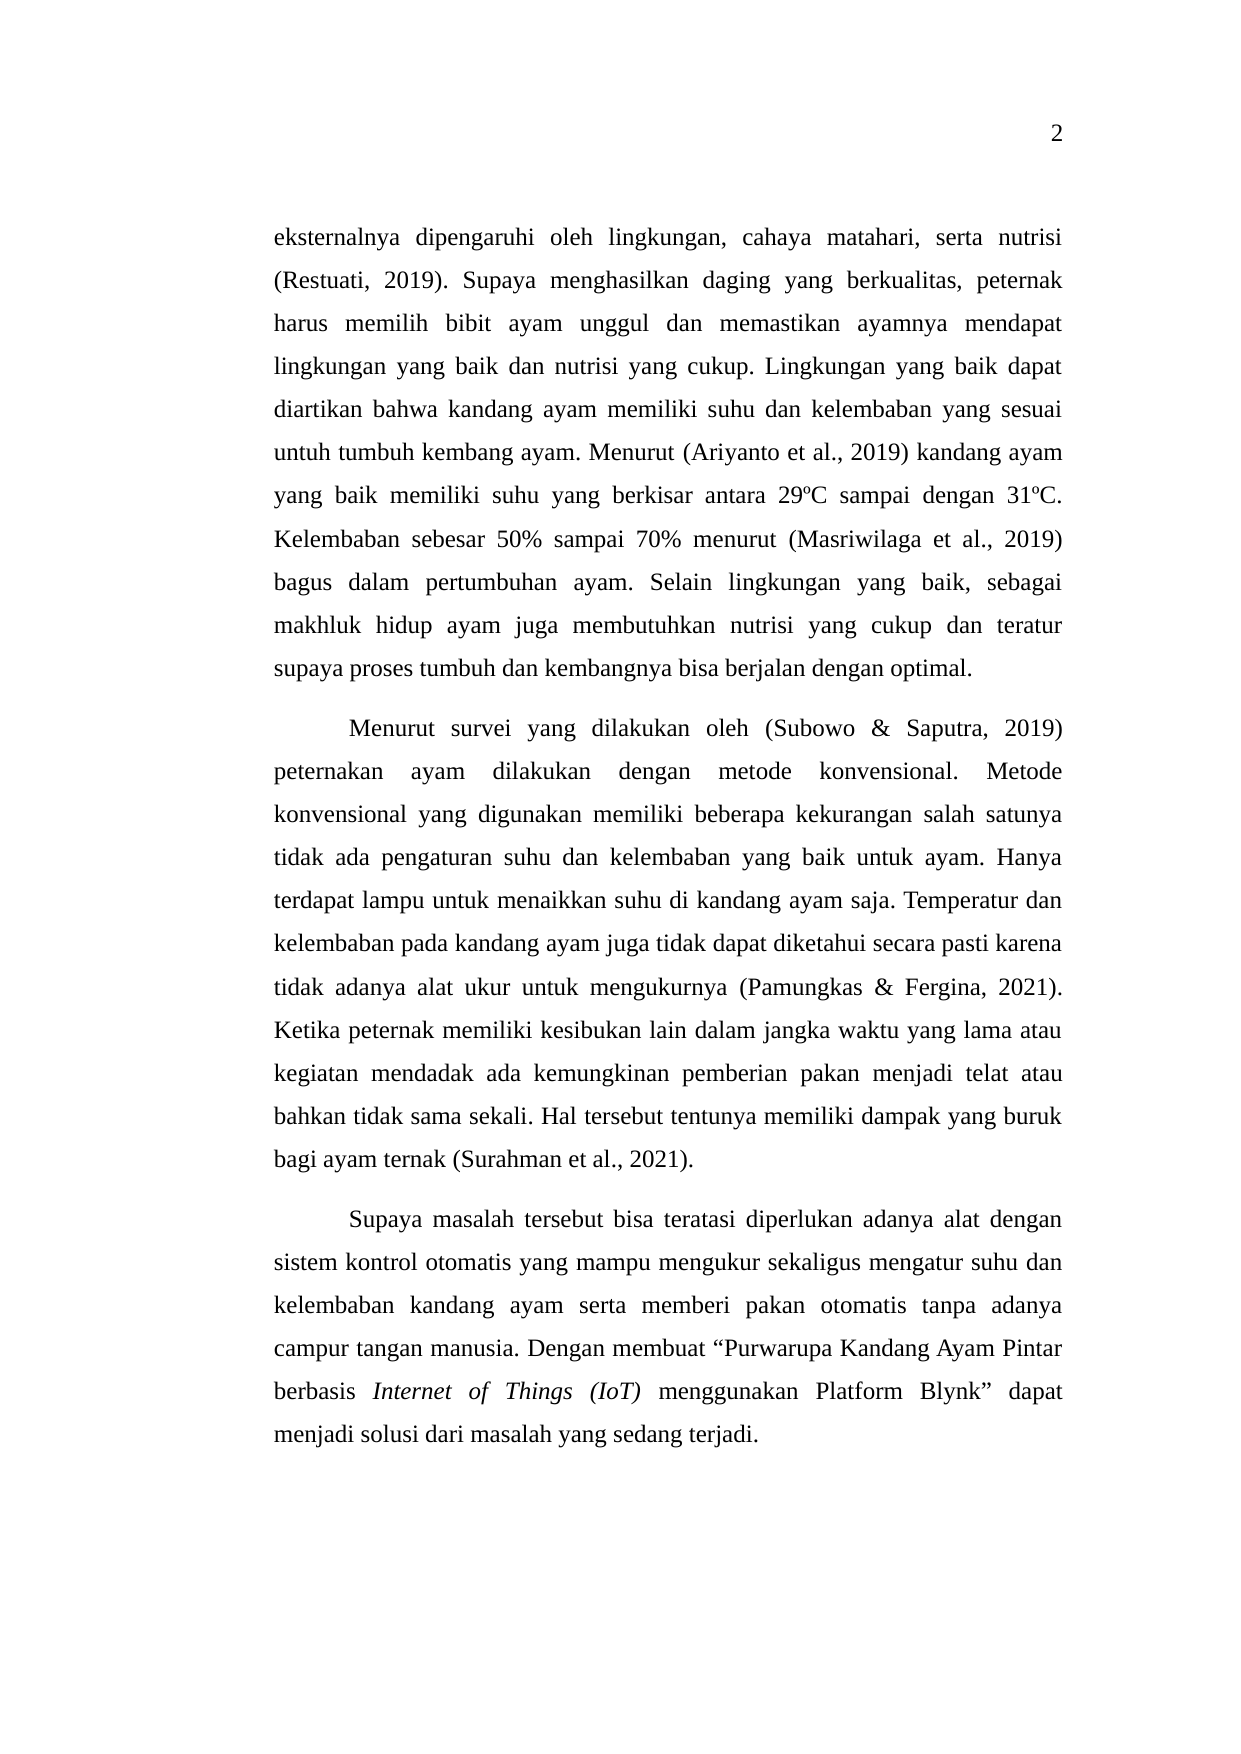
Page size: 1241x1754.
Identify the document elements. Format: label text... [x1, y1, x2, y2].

text Menurut survei yang dilakukan oleh (Subowo & Saputra, 2019) peternakan ayam dilakukan dengan metode konvensional. Metode konvensional yang digunakan memiliki beberapa kekurangan salah satunya tidak ada pengaturan suhu dan kelembaban yang baik untuk ayam. Hanya terdapat lampu untuk menaikkan suhu di kandang ayam saja. Temperatur dan kelembaban pada kandang ayam juga tidak dapat diketahui secara pasti karena tidak adanya alat ukur untuk mengukurnya (Pamungkas & Fergina, 2021). Ketika peternak memiliki kesibukan lain dalam jangka waktu yang lama atau kegiatan mendadak ada kemungkinan pemberian pakan menjadi telat atau bahkan tidak sama sekali. Hal tersebut tentunya memiliki dampak yang buruk bagi ayam ternak (Surahman et al., 2021). [274, 713, 1063, 1173]
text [274, 222, 1063, 682]
text Supaya masalah tersebut bisa teratasi diperlukan adanya alat dengan sistem kontrol otomatis yang mampu mengukur sekaligus mengatur suhu dan kelembaban kandang ayam serta memberi pakan otomatis tanpa adanya campur tangan manusia. Dengan membuat “Purwarupa Kandang Ayam Pintar berbasis Internet of Things (IoT) menggunakan Platform Blynk” dapat menjadi solusi dari masalah yang sedang terjadi. [274, 1204, 1063, 1448]
